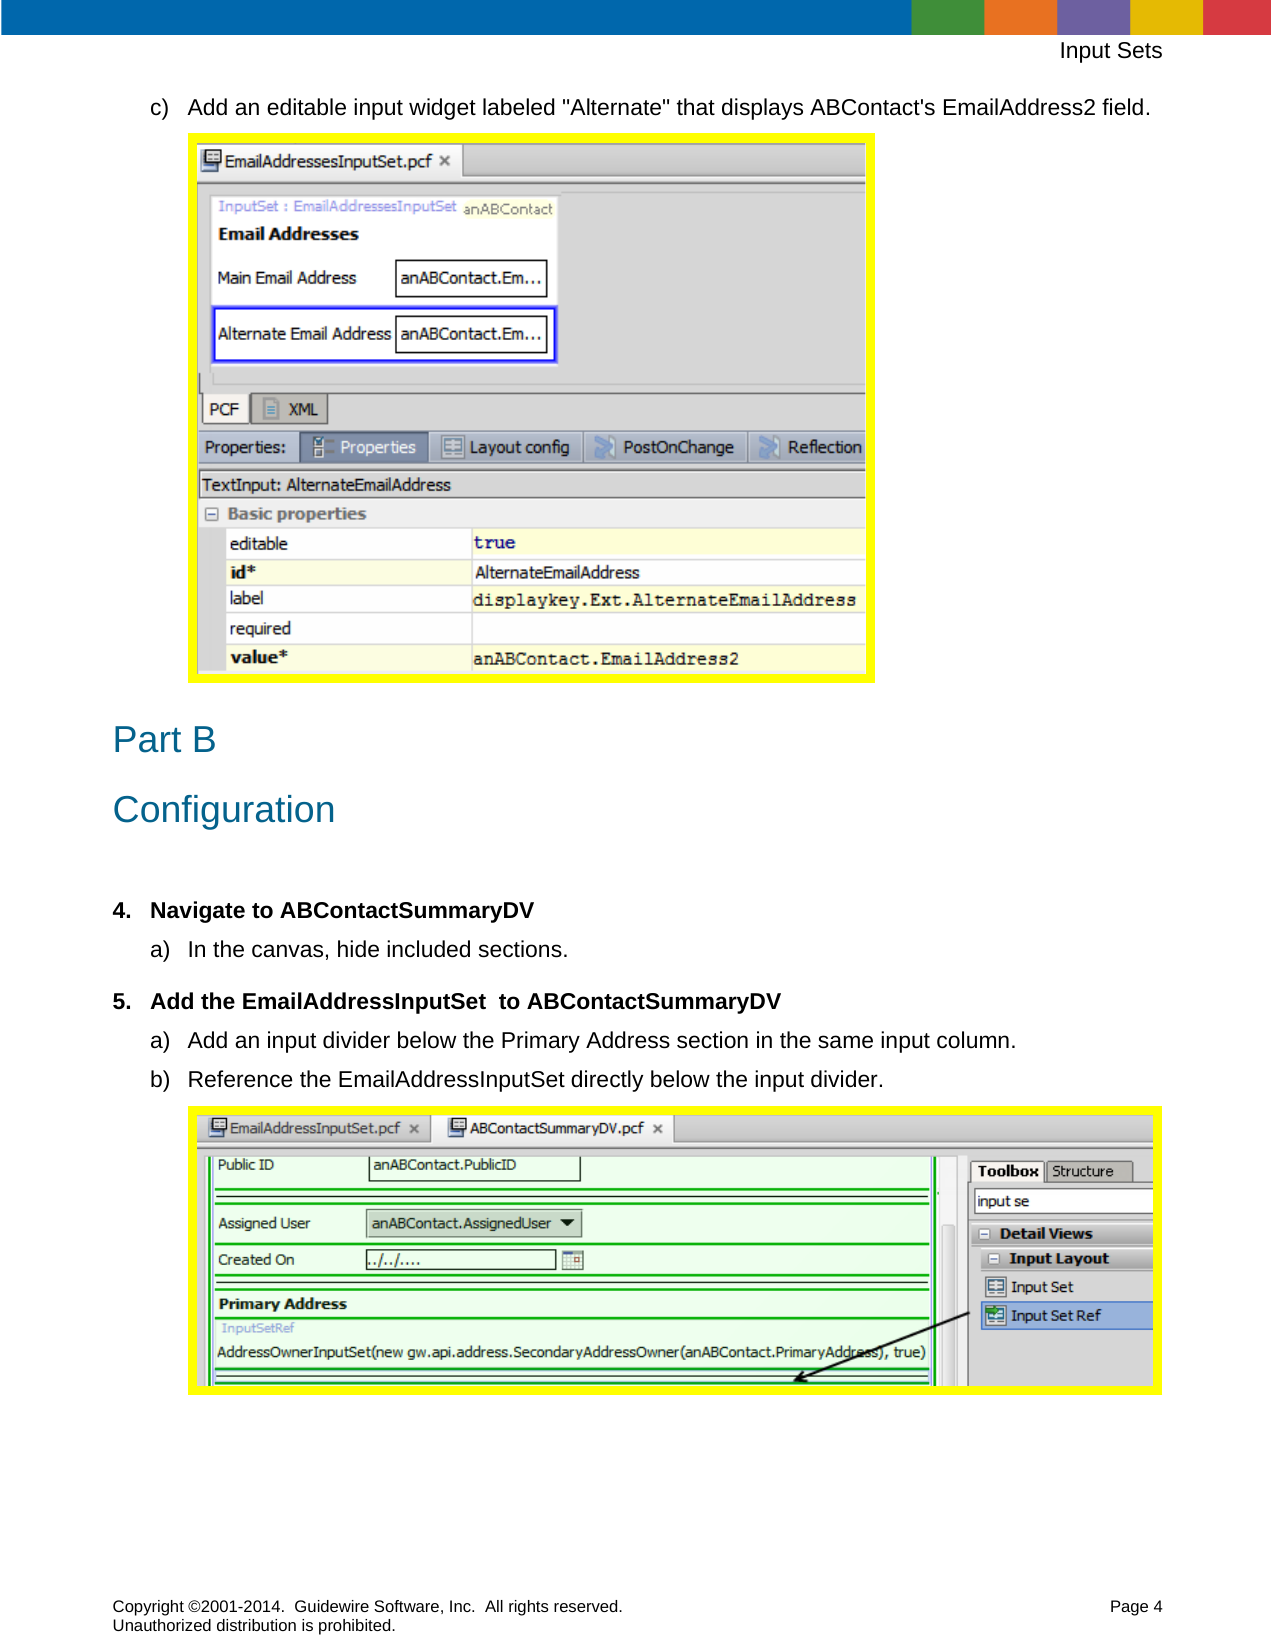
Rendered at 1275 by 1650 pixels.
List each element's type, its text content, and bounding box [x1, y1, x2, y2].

list Add the EmailAddressInputSet to ABContactSummaryDV [112, 988, 1162, 1014]
text Part B [112, 717, 1162, 760]
list In the canvas, hide included sections. [150, 936, 1162, 962]
picture [197, 1115, 1153, 1386]
picture [0, 0, 1271, 34]
list Add an input divider below the Primary Address section in the same input column. [150, 1027, 1162, 1053]
picture [197, 143, 866, 674]
list Navigate to ABContactSummaryDV [112, 897, 1162, 923]
text Configuration [112, 788, 1162, 831]
